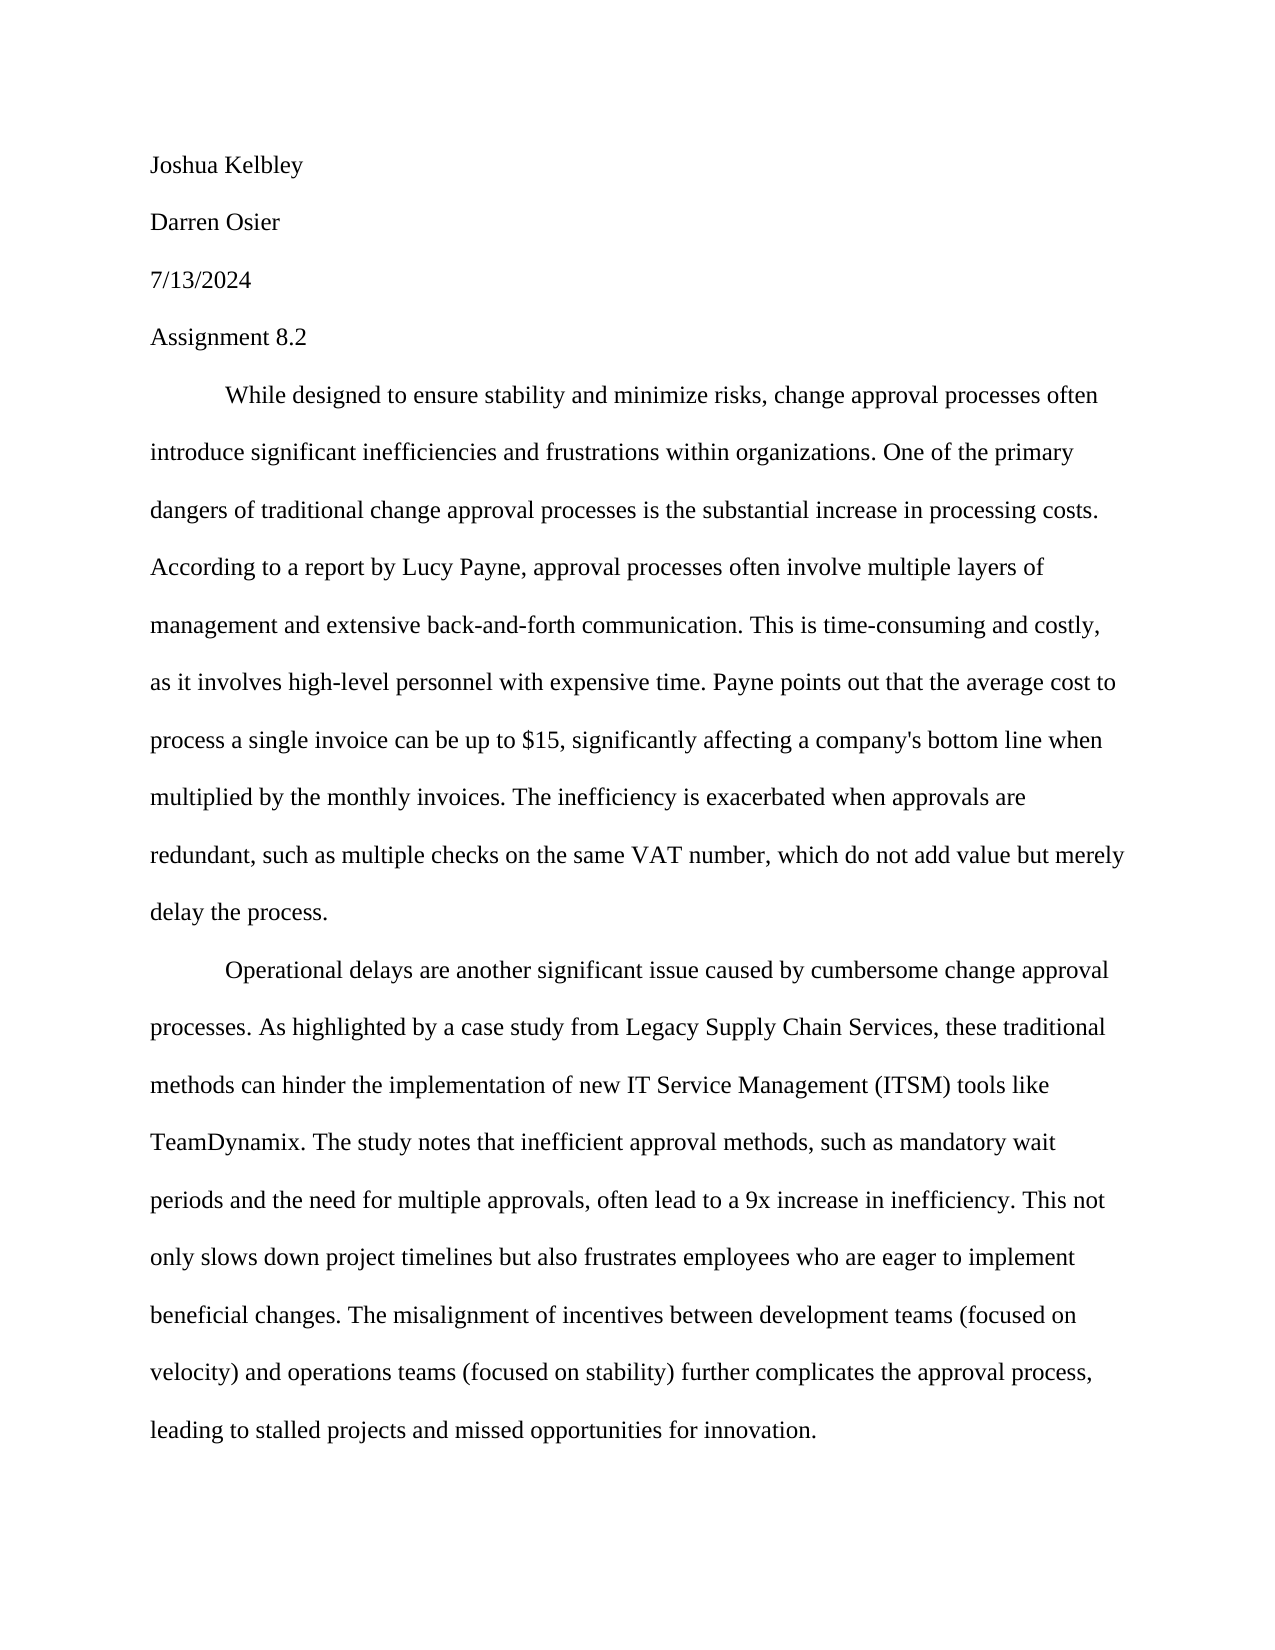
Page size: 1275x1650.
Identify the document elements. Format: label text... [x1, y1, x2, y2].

text Assignment 8.2 [150, 322, 1125, 351]
text While designed to ensure stability and minimize risks, change approval processes often introduce significant inefficiencies and frustrations within organizations. One of the primary dangers of traditional change approval processes is the substantial increase in processing costs. According to a report by Lucy Payne, approval processes often involve multiple layers of management and extensive back-and-forth communication. This is time-consuming and costly, as it involves high-level personnel with expensive time. Payne points out that the average cost to process a single invoice can be up to $15, significantly affecting a company's bottom line when multiplied by the monthly invoices. The inefficiency is exacerbated when approvals are redundant, such as multiple checks on the same VAT number, which do not add value but merely delay the process. [150, 380, 1125, 926]
text Darren Osier [150, 207, 1125, 236]
text 7/13/2024 [150, 265, 1125, 294]
text Joshua Kelbley [150, 150, 1125, 179]
text Operational delays are another significant issue caused by cumbersome change approval processes. As highlighted by a case study from Legacy Supply Chain Services, these traditional methods can hinder the implementation of new IT Service Management (ITSM) tools like TeamDynamix. The study notes that inefficient approval methods, such as mandatory wait periods and the need for multiple approvals, often lead to a 9x increase in inefficiency. This not only slows down project timelines but also frustrates employees who are eager to implement beneficial changes. The misalignment of incentives between development teams (focused on velocity) and operations teams (focused on stability) further complicates the approval process, leading to stalled projects and missed opportunities for innovation. [150, 955, 1125, 1444]
